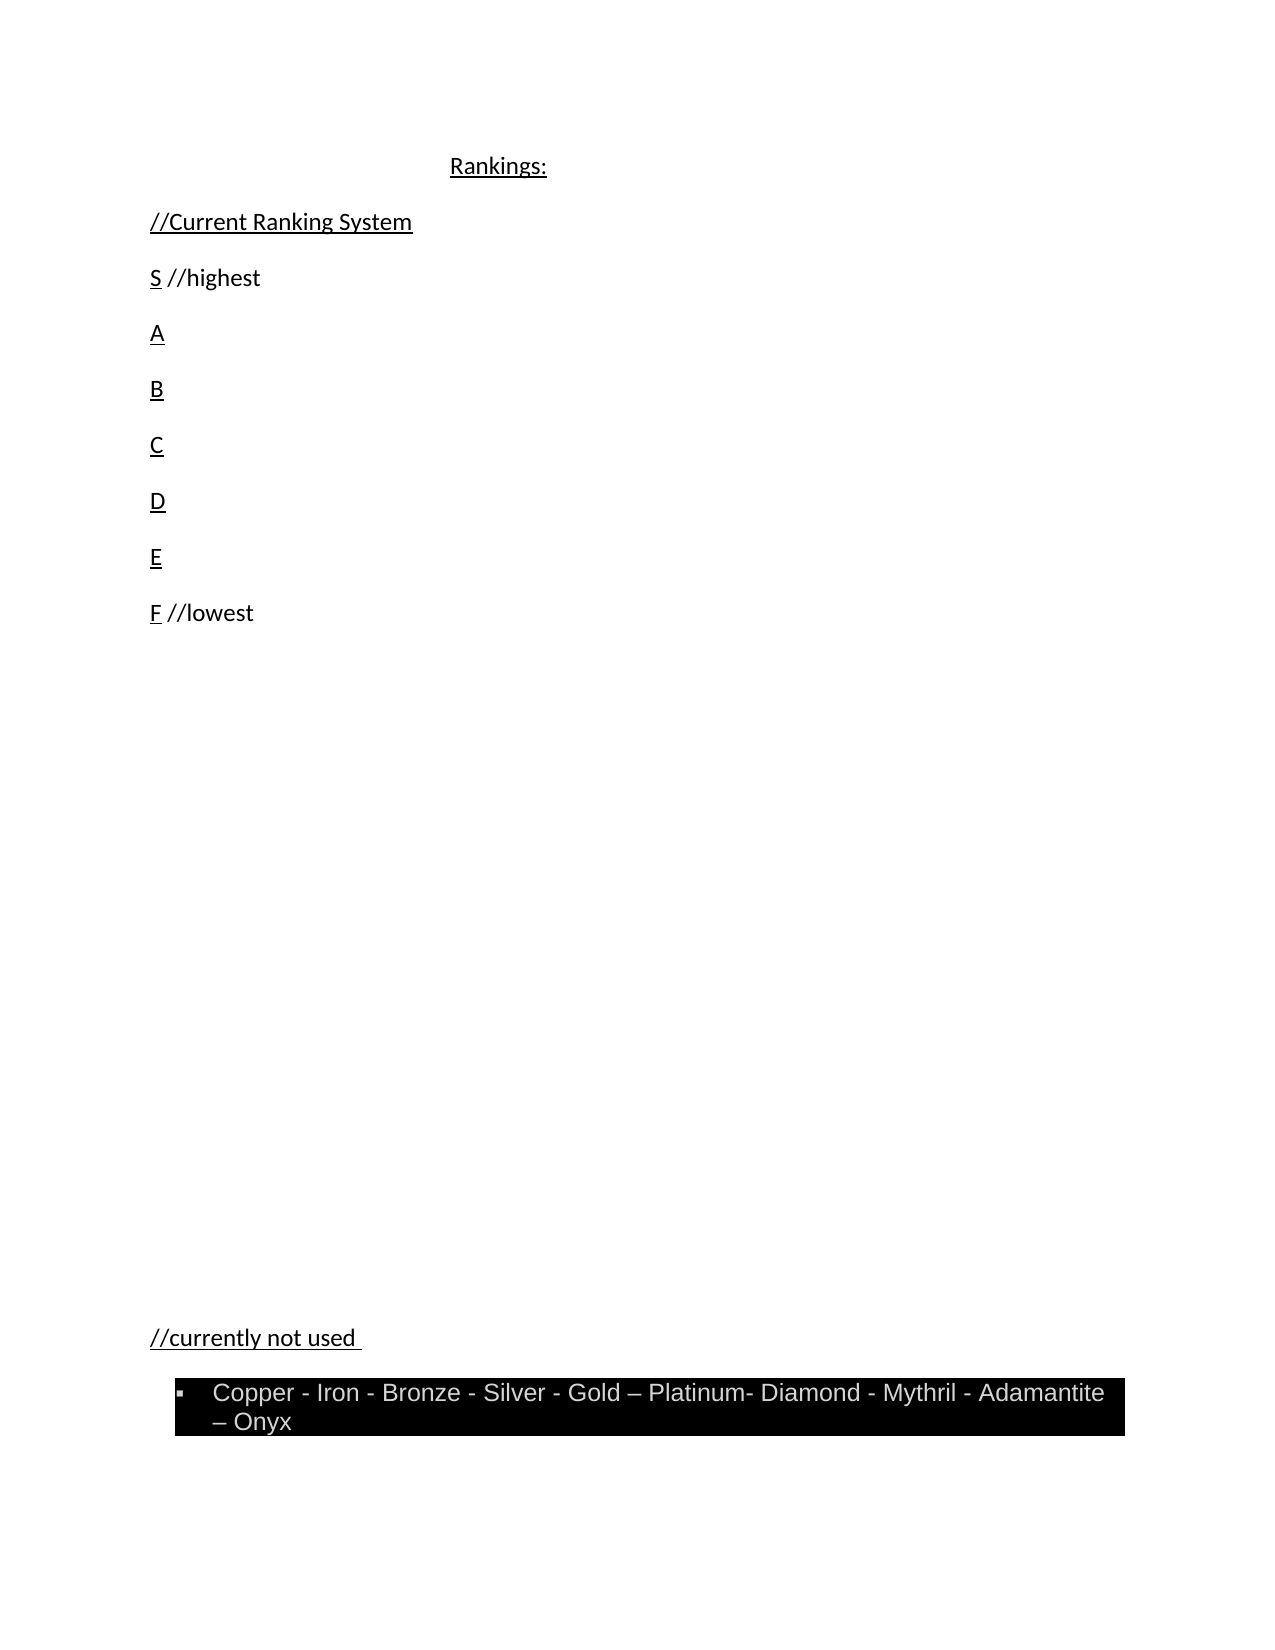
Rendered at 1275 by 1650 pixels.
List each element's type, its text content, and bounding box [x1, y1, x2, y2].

list Copper - Iron - Bronze - Silver - Gold – Platinum- Diamond - Mythril - Adamantite – Onyx [175, 1378, 1125, 1436]
text A [150, 317, 1125, 348]
text B [150, 373, 1125, 404]
text D [150, 485, 1125, 516]
text E [150, 541, 1125, 571]
text C [150, 429, 1125, 460]
text //Current Ranking System [150, 206, 1125, 236]
text //currently not used [150, 1322, 1125, 1353]
text S //highest [150, 262, 1125, 292]
text F //lowest [150, 597, 1125, 627]
text Rankings: [150, 150, 1125, 181]
